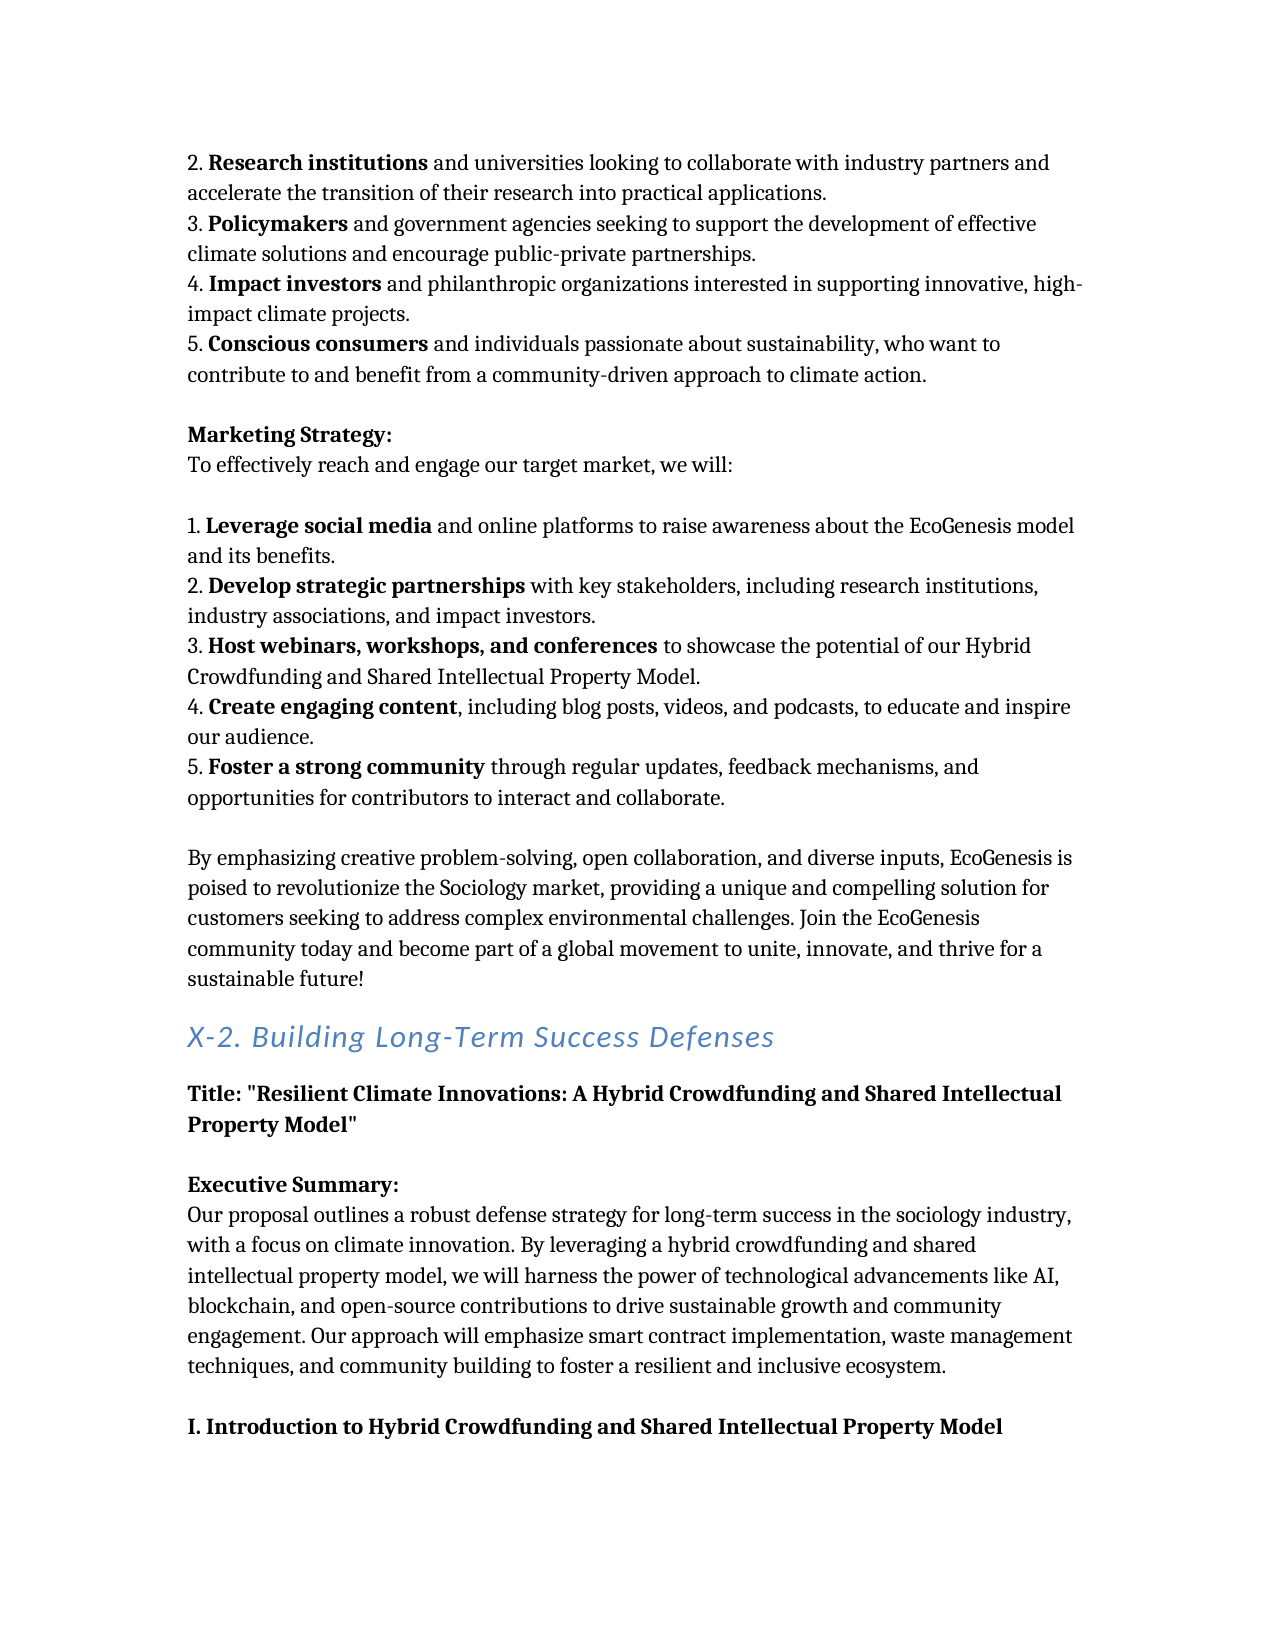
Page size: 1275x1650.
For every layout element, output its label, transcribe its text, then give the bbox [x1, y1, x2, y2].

subtitle X-2. Building Long-Term Success Defenses [187, 1017, 1087, 1055]
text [187, 150, 1087, 992]
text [187, 1081, 1087, 1470]
